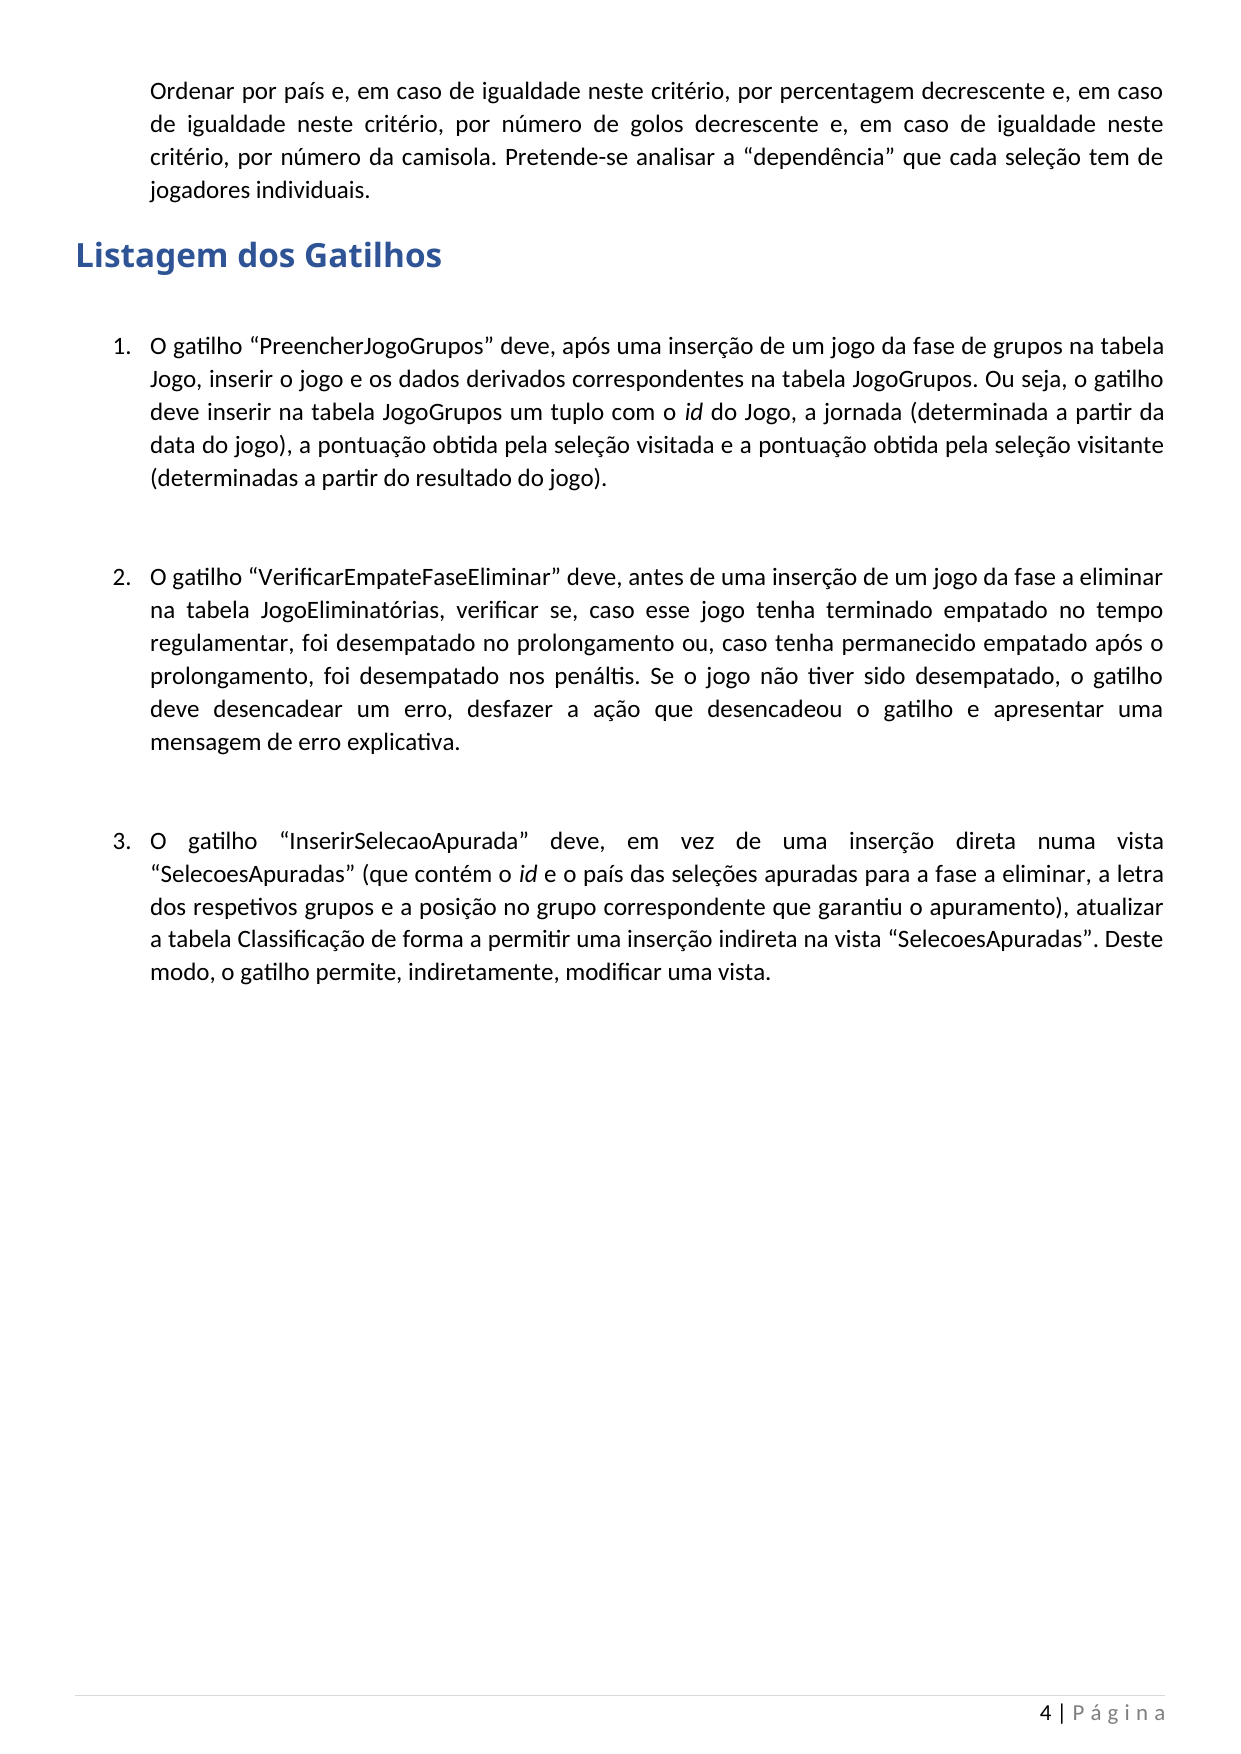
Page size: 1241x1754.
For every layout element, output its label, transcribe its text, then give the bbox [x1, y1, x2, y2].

list O gatilho “InserirSelecaoApurada” deve, em vez de uma inserção direta numa vista “SelecoesApuradas” (que contém o id e o país das seleções apuradas para a fase a eliminar, a letra dos respetivos grupos e a posição no grupo correspondente que garantiu o apuramento), atualizar a tabela Classificação de forma a permitir uma inserção indireta na vista “SelecoesApuradas”. Deste modo, o gatilho permite, indiretamente, modificar uma vista. [112, 825, 1165, 987]
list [112, 75, 1165, 204]
list O gatilho “VerificarEmpateFaseEliminar” deve, antes de uma inserção de um jogo da fase a eliminar na tabela JogoEliminatórias, verificar se, caso esse jogo tenha terminado empatado no tempo regulamentar, foi desempatado no prolongamento ou, caso tenha permanecido empatado após o prolongamento, foi desempatado nos penáltis. Se o jogo não tiver sido desempatado, o gatilho deve desencadear um erro, desfazer a ação que desencadeou o gatilho e apresentar uma mensagem de erro explicativa. [112, 561, 1165, 756]
list O gatilho “PreencherJogoGrupos” deve, após uma inserção de um jogo da fase de grupos na tabela Jogo, inserir o jogo e os dados derivados correspondentes na tabela JogoGrupos. Ou seja, o gatilho deve inserir na tabela JogoGrupos um tuplo com o id do Jogo, a jornada (determinada a partir da data do jogo), a pontuação obtida pela seleção visitada e a pontuação obtida pela seleção visitante (determinadas a partir do resultado do jogo). [112, 330, 1165, 492]
subtitle Listagem dos Gatilhos [75, 232, 1165, 277]
